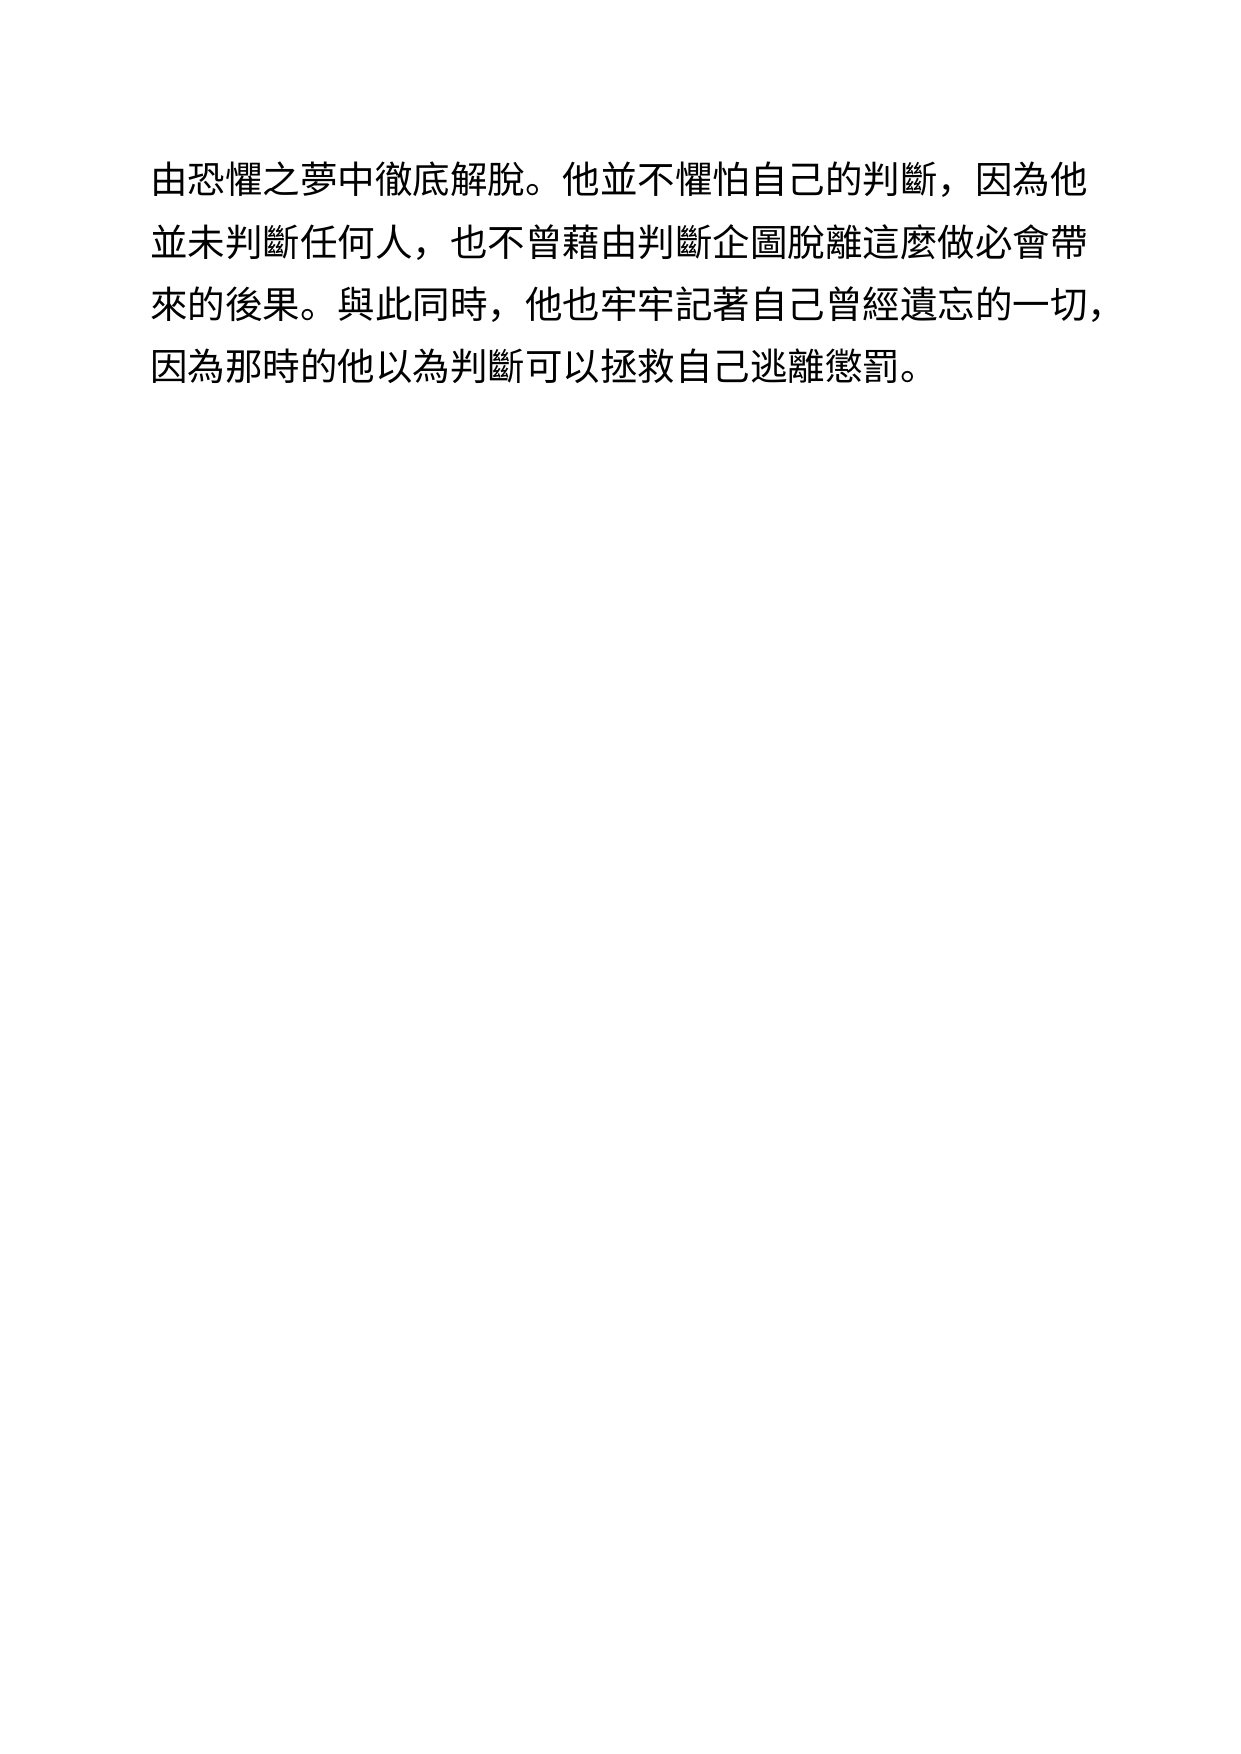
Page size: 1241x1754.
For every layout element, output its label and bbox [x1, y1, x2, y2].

text [150, 150, 1090, 391]
